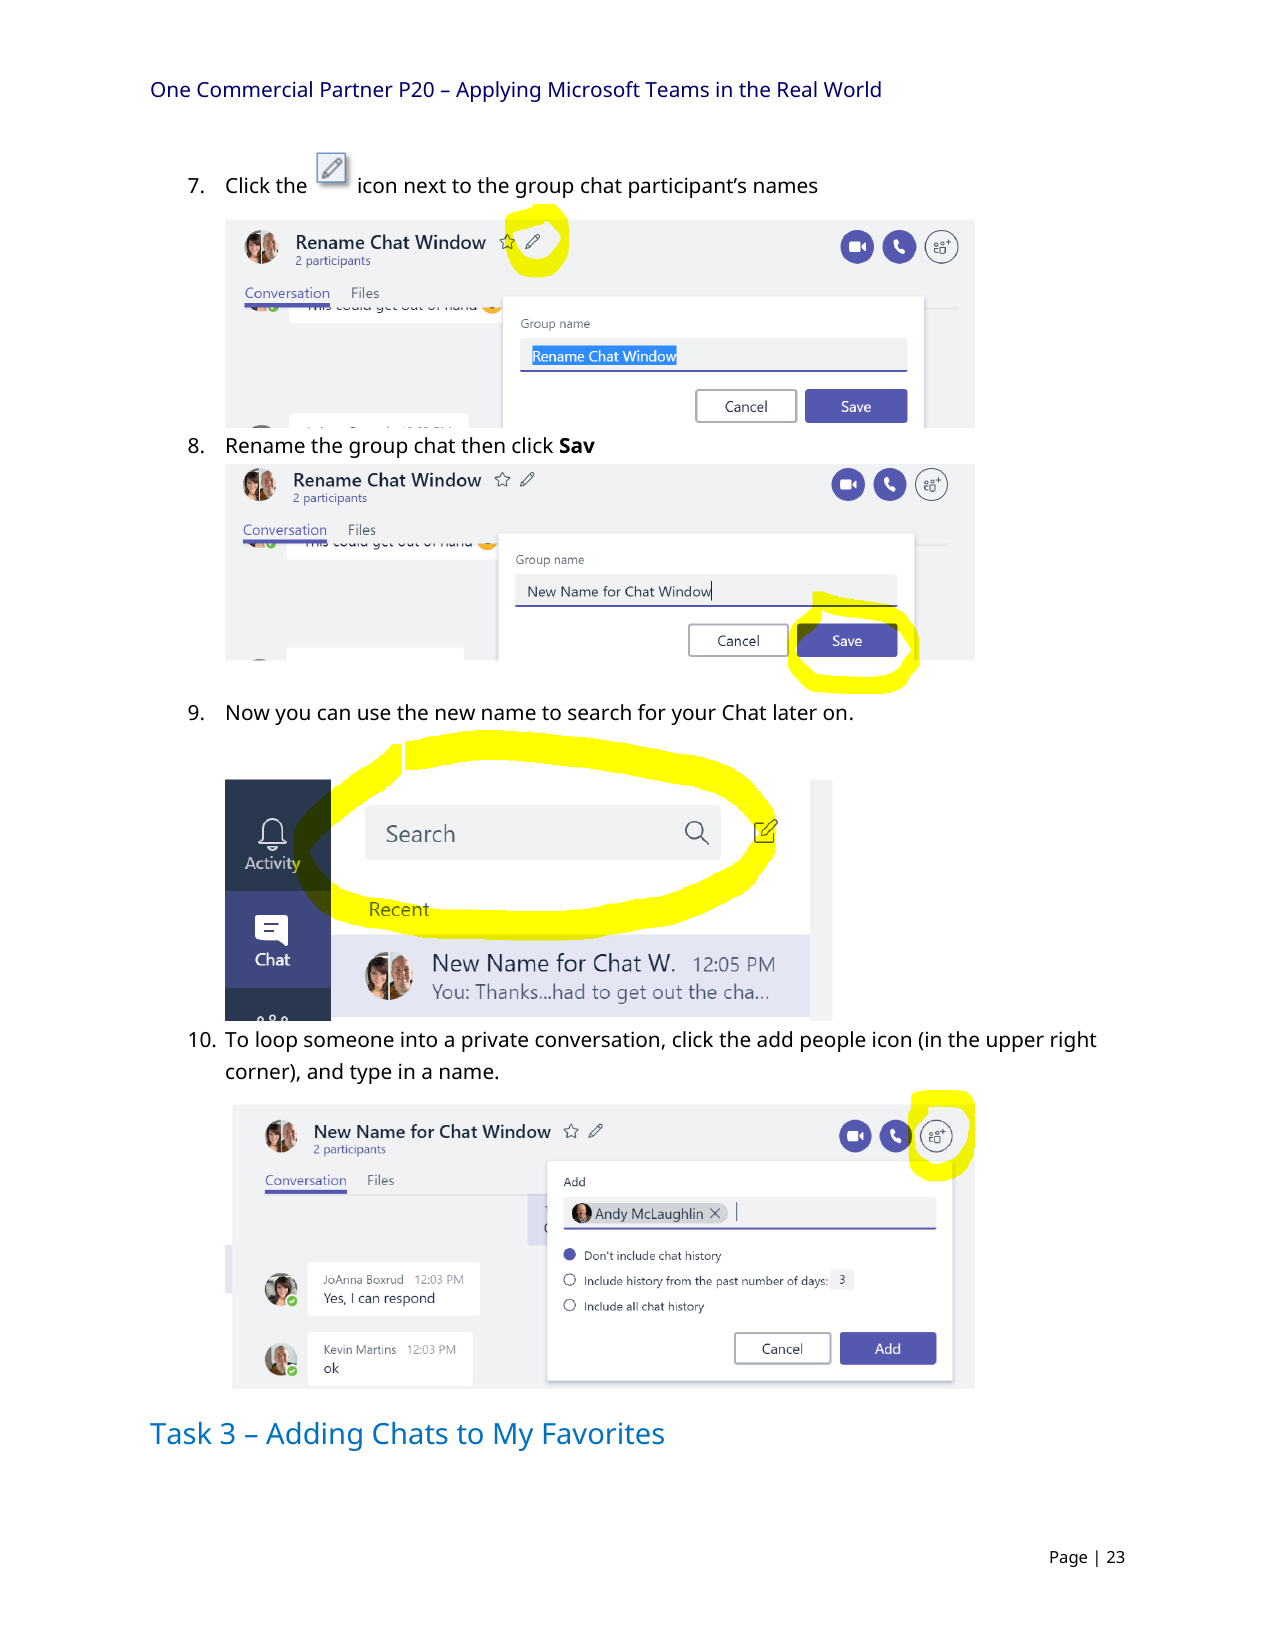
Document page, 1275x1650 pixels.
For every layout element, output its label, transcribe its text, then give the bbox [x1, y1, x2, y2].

text Task 3 – Adding Chats to My Favorites [150, 1413, 1125, 1453]
picture [225, 1090, 976, 1389]
picture [225, 730, 833, 1021]
picture [225, 464, 976, 694]
picture [313, 150, 357, 194]
picture [225, 204, 976, 428]
